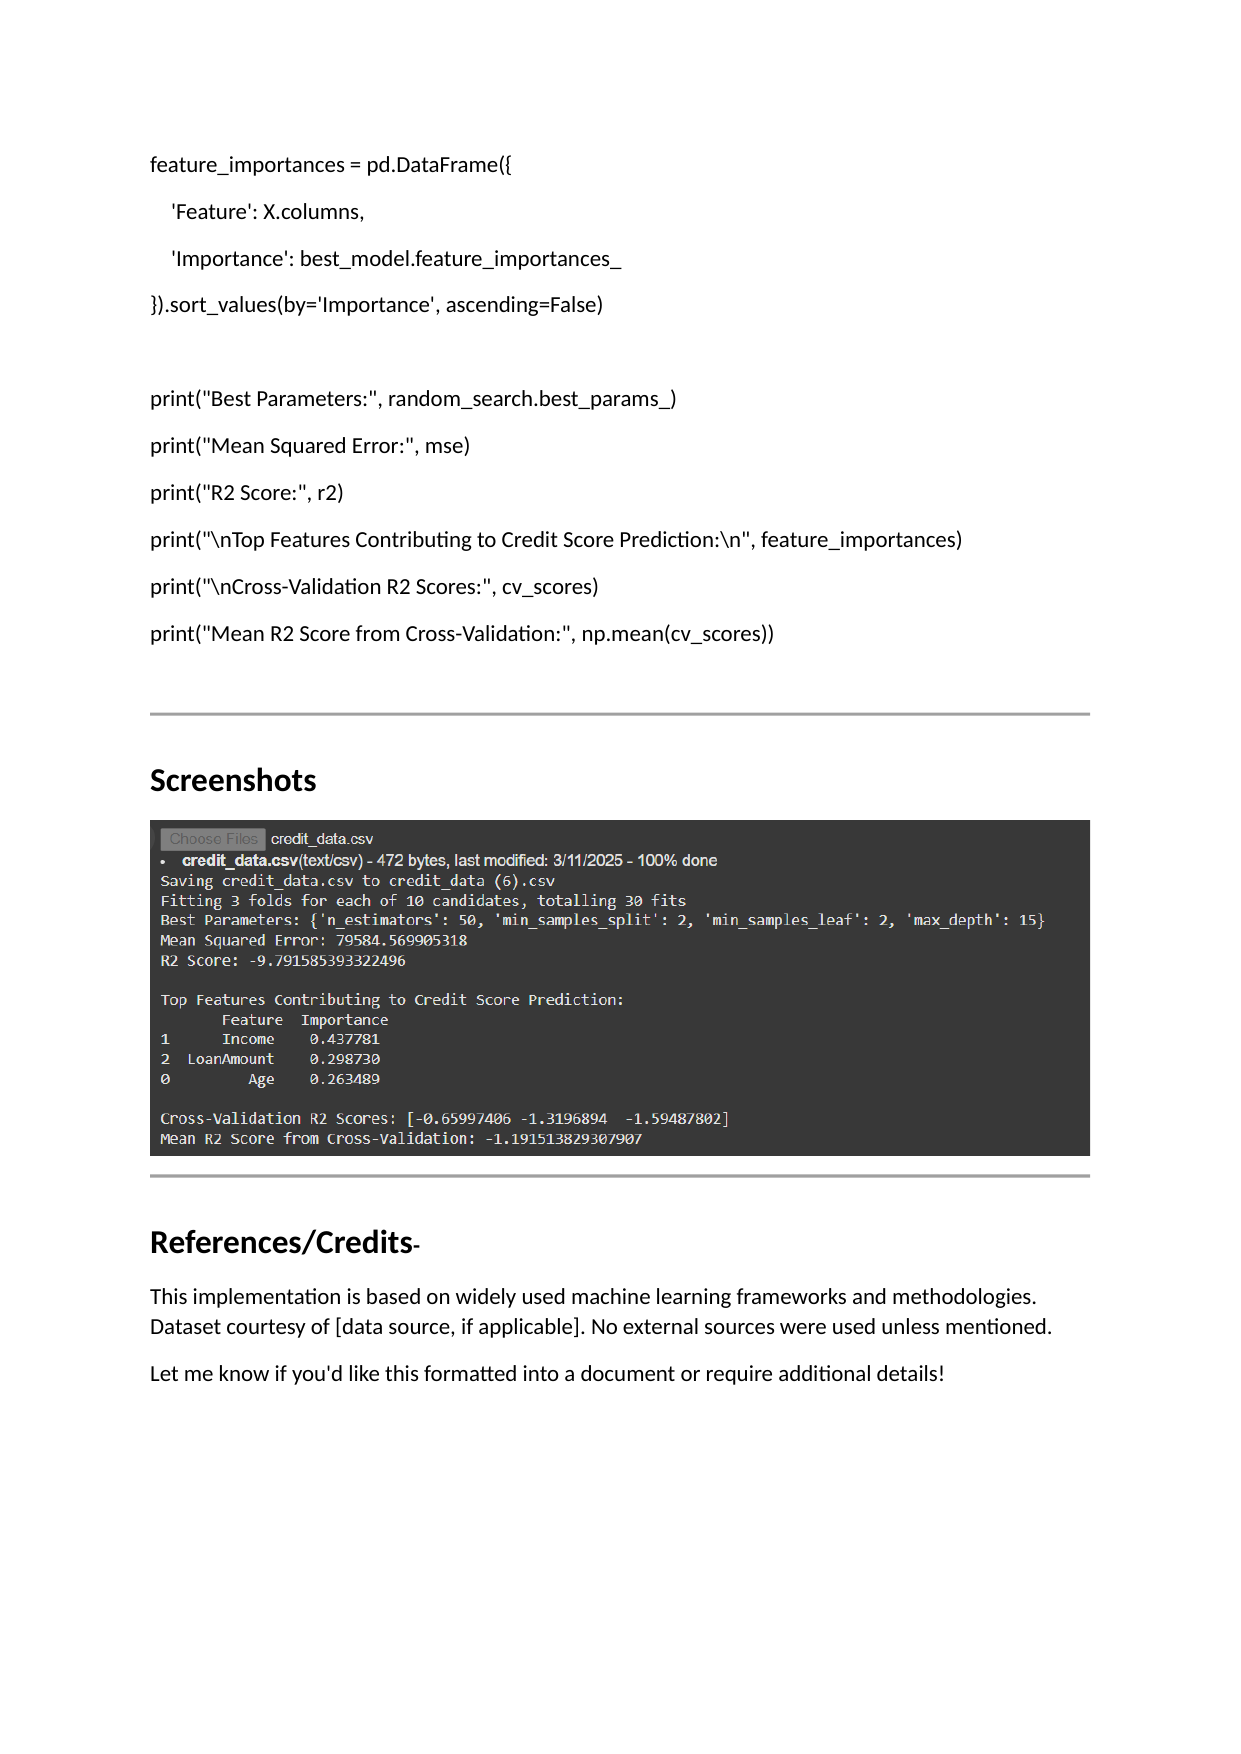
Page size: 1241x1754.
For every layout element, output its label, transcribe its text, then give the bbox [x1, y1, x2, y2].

text print("Mean Squared Error:", mse) [150, 431, 1090, 459]
text This implementation is based on widely used machine learning frameworks and methodologies. Dataset courtesy of [data source, if applicable]. No external sources were used unless mentioned. [150, 1282, 1090, 1340]
text print("\nCross-Validation R2 Scores:", cv_scores) [150, 572, 1090, 600]
text print("Mean R2 Score from Cross-Validation:", np.mean(cv_scores)) [150, 619, 1090, 647]
text print("Best Parameters:", random_search.best_params_) [150, 384, 1090, 412]
text Let me know if you'd like this formatted into a document or require additional details! [150, 1359, 1090, 1387]
text Screenshots [150, 759, 1090, 800]
text }).sort_values(by='Importance', ascending=False) [150, 291, 1090, 319]
text 'Feature': X.columns, [150, 197, 1090, 225]
text feature_importances = pd.DataFrame({ [150, 150, 1090, 178]
text print("R2 Score:", r2) [150, 478, 1090, 506]
text 'Importance': best_model.feature_importances_ [150, 244, 1090, 272]
text print("\nTop Features Contributing to Credit Score Prediction:\n", feature_importances) [150, 525, 1090, 553]
text References/Credits- [150, 1221, 1090, 1262]
